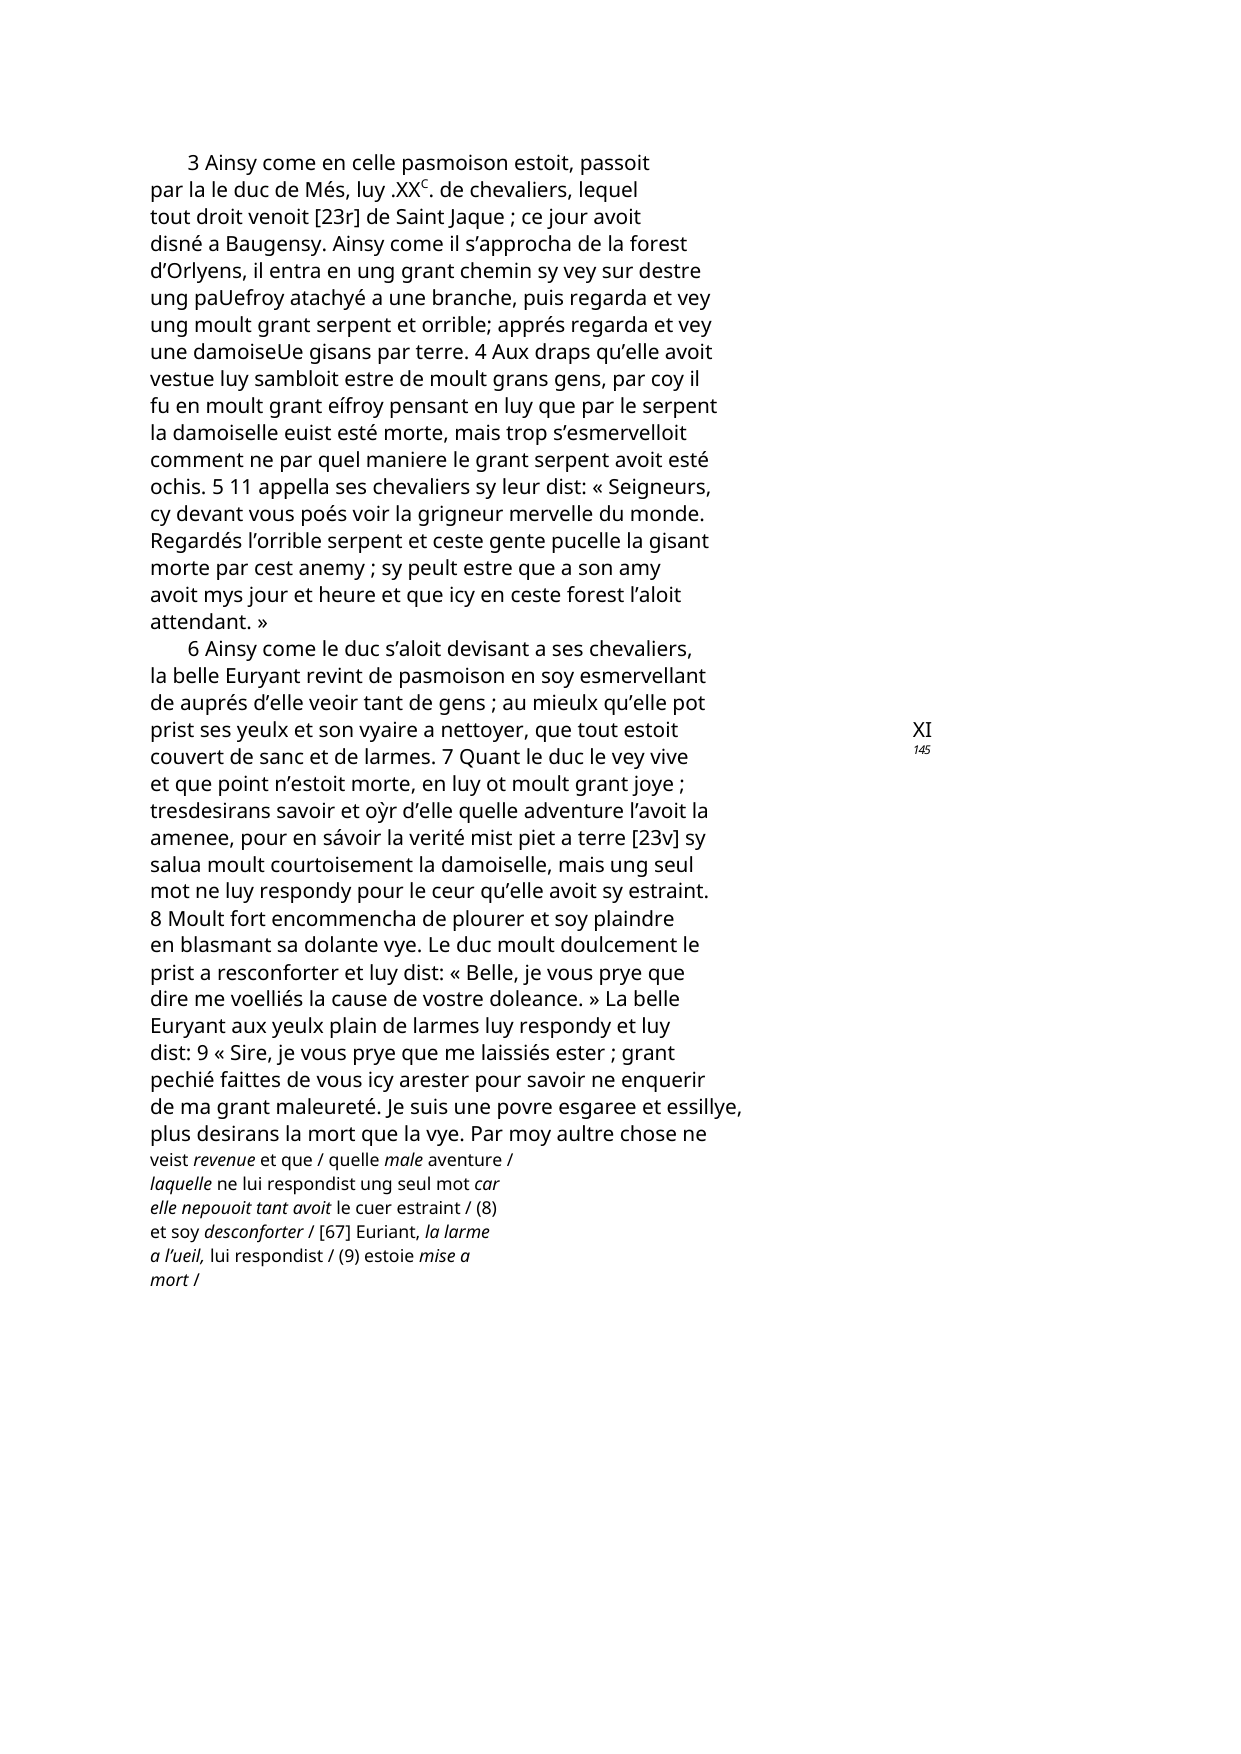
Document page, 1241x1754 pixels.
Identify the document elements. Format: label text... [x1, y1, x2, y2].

text salua moult courtoisement la damoiselle, mais ung seul [150, 850, 1090, 877]
text 3 Ainsy come en celle pasmoison estoit, passoit par la le duc de Més, luy .XXC. de chevaliers, lequel tout droit venoit [23r] de Saint Jaque ; ce jour avoit disné a Baugensy. Ainsy come il s’approcha de la forest d’Orlyens, il entra en ung grant chemin sy vey sur destre ung paUefroy atachyé a une branche, puis regarda et vey ung moult grant serpent et orrible; apprés regarda et vey une damoiseUe gisans par terre. 4 Aux draps qu’elle avoit vestue luy sambloit estre de moult grans gens, par coy il fu en moult grant eífroy pensant en luy que par le serpent la damoiselle euist esté morte, mais trop s’esmervelloit comment ne par quel maniere le grant serpent avoit esté ochis. 5 11 appella ses chevaliers sy leur dist: « Seigneurs, cy devant vous poés voir la grigneur mervelle du monde. [150, 149, 1090, 527]
text tresdesirans savoir et oỳr d’elle quelle adventure l’avoit la [150, 796, 1090, 823]
text Regardés l’orrible serpent et ceste gente pucelle la gisant morte par cest anemy ; sy peult estre que a son amy avoit mys jour et heure et que icy en ceste forest l’aloit attendant. » [150, 527, 1090, 634]
text 6 Ainsy come le duc s’aloit devisant a ses chevaliers, la belle Euryant revint de pasmoison en soy esmervellant de auprés d’elle veoir tant de gens ; au mieulx qu’elle pot [150, 634, 1090, 716]
text couvert de sanc et de larmes. 7 Quant le duc le vey vive 145 [150, 742, 1090, 769]
text 8 Moult fort encommencha de plourer et soy plaindre en blasmant sa dolante vye. Le duc moult doulcement le prist a resconforter et luy dist: « Belle, je vous prye que dire me voelliés la cause de vostre doleance. » La belle Euryant aux yeulx plain de larmes luy respondy et luy dist: 9 « Sire, je vous prye que me laissiés ester ; grant pechié faittes de vous icy arester pour savoir ne enquerir de ma grant maleureté. Je suis une povre esgaree et essillye, plus desirans la mort que la vye. Par moy aultre chose ne [150, 904, 1090, 1147]
text prist ses yeulx et son vyaire a nettoyer, que tout estoit XI [150, 716, 1090, 742]
text veist revenue et que / quelle male aventure / laquelle ne lui respondist ung seul mot car elle nepouoit tant avoit le cuer estraint / (8) et soy desconforter / [67] Euriant, la larme a l’ueil, lui respondist / (9) estoie mise a mort / [150, 1147, 1090, 1291]
text amenee, pour en sávoir la verité mist piet a terre [23v] sy [150, 823, 1090, 850]
text et que point n’estoit morte, en luy ot moult grant joye ; [150, 769, 1090, 796]
text mot ne luy respondy pour le ceur qu’elle avoit sy estraint. [150, 877, 1090, 904]
